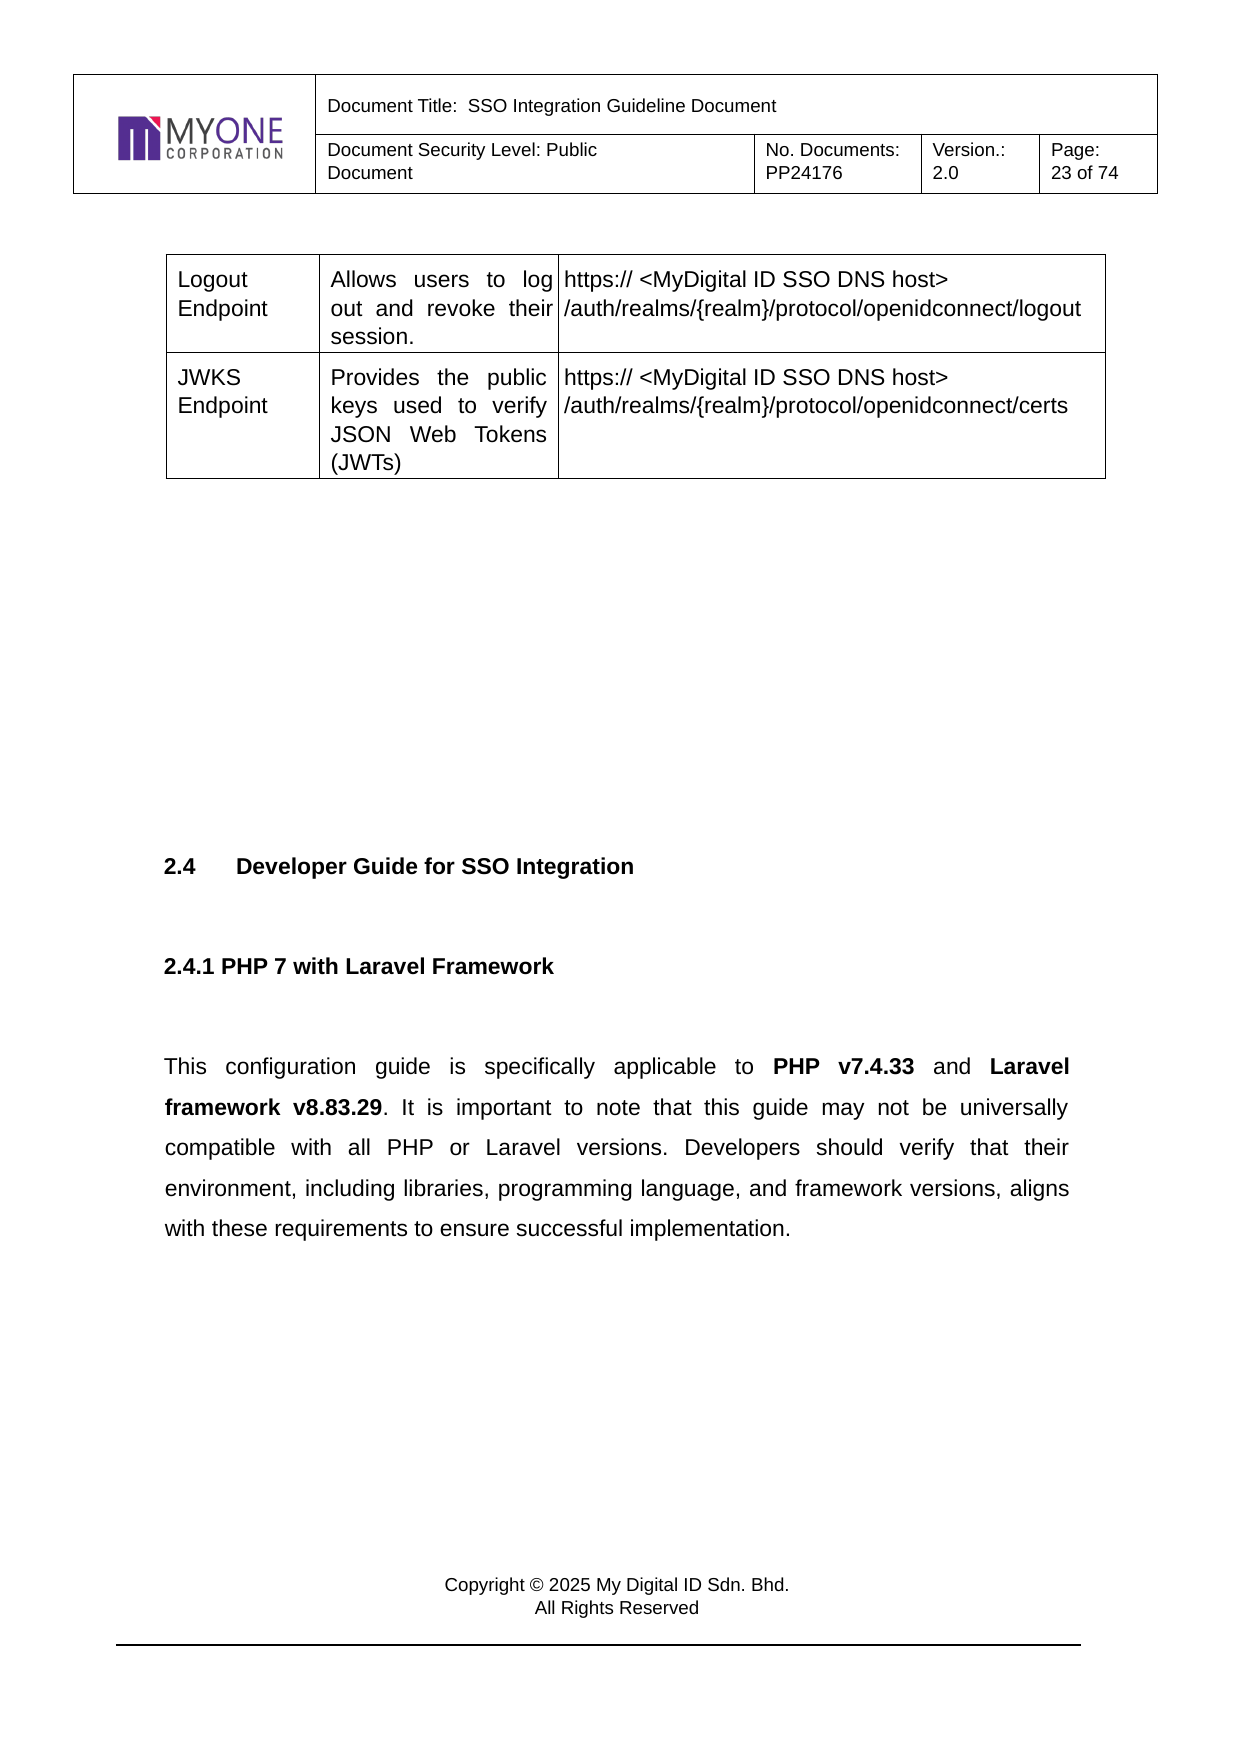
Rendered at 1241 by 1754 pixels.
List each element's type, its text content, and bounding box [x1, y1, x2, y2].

table_cell Logout Endpoint [167, 255, 319, 352]
subtitle 2.4 Developer Guide for SSO Integration [163, 853, 1087, 879]
table_cell https:// <MyDigital ID SSO DNS host> /auth/realms/{realm}/protocol/openidconnect/certs [559, 353, 1105, 478]
table_cell Allows users to log out and revoke their session. [320, 255, 558, 352]
table_cell Provides the public keys used to verify JSON Web Tokens (JWTs) [320, 353, 558, 478]
text This configuration guide is specifically applicable to PHP v7.4.33 and Laravel framework v8.83.29. It is important to note that this guide may not be universally compatible with all PHP or Laravel versions. Developers should verify that their environment, including libraries, programming language, and framework versions, aligns with these requirements to ensure successful implementation. [163, 1053, 1070, 1241]
table_cell JWKS Endpoint [167, 353, 319, 478]
picture [114, 112, 286, 164]
subtitle 2.4.1 PHP 7 with Laravel Framework [163, 953, 1087, 979]
table_cell https:// <MyDigital ID SSO DNS host> /auth/realms/{realm}/protocol/openidconnect/logout [559, 255, 1105, 352]
